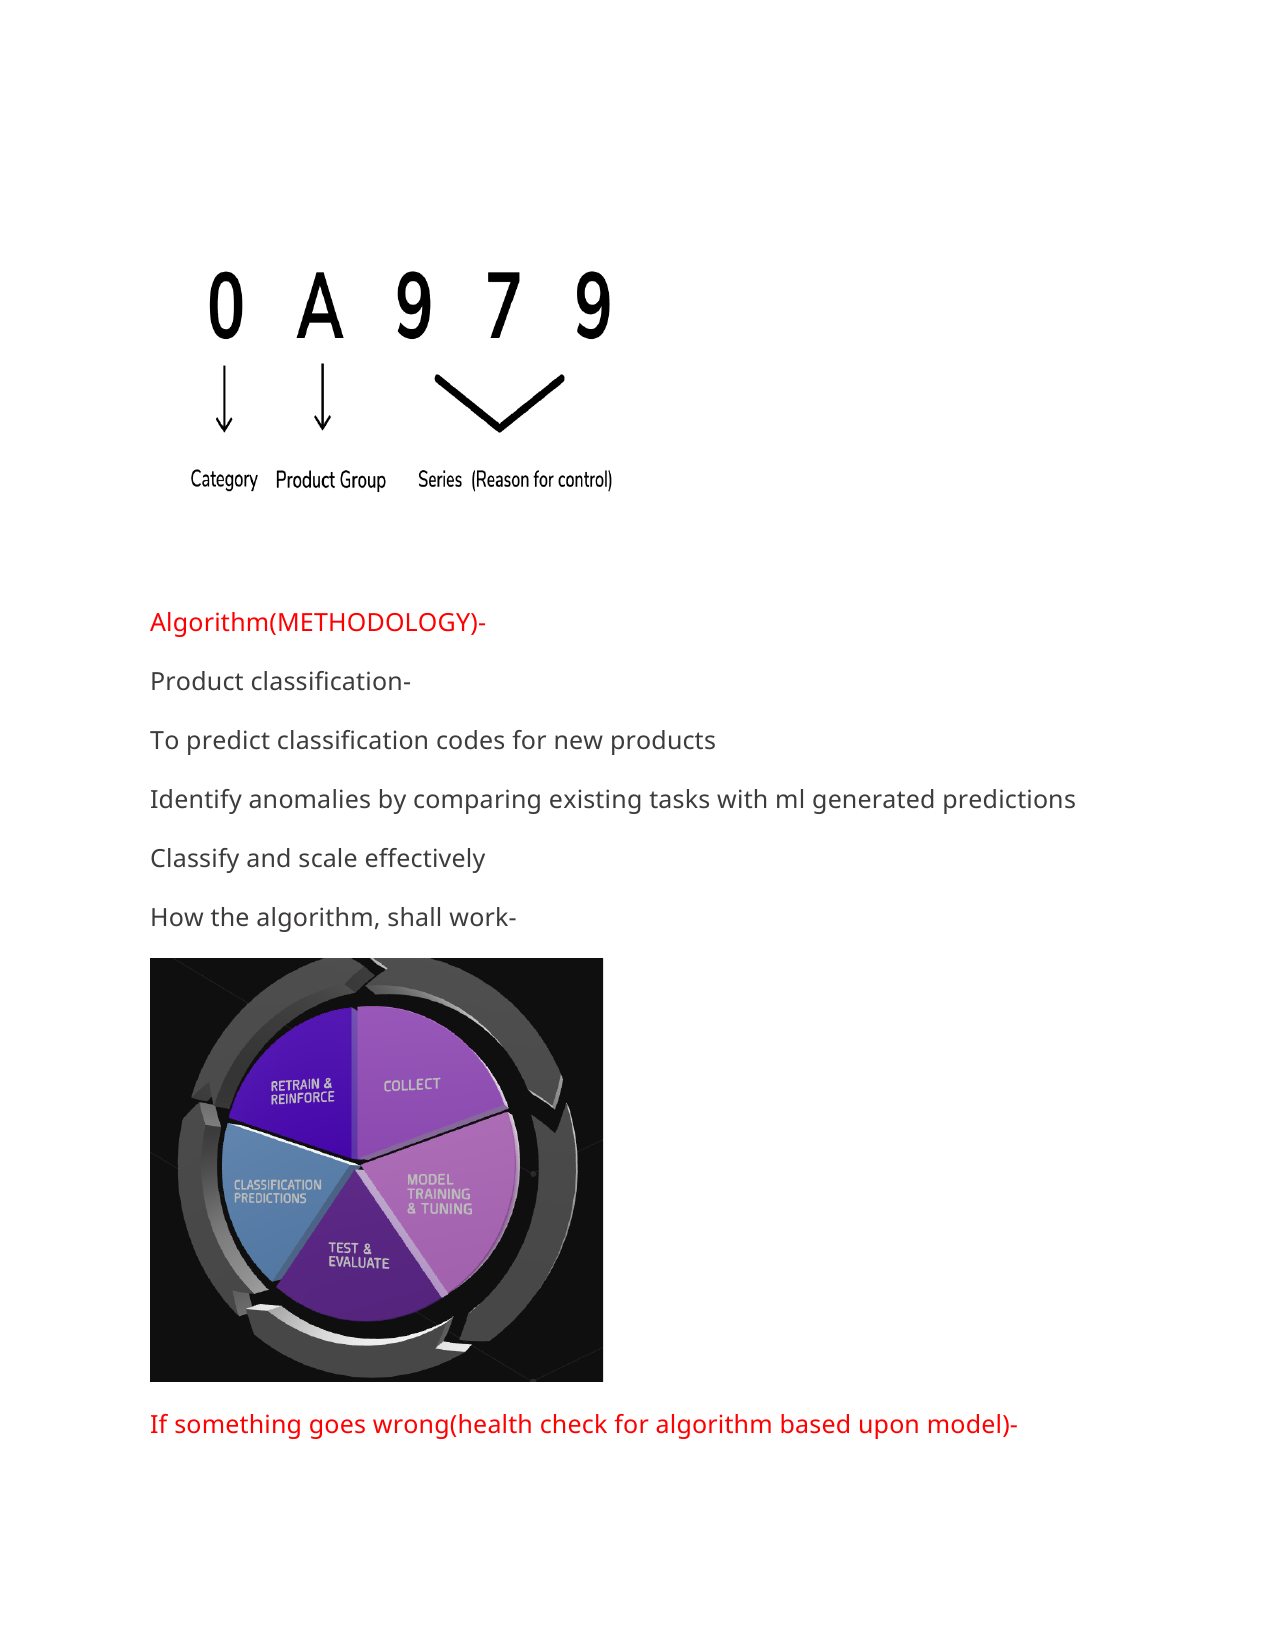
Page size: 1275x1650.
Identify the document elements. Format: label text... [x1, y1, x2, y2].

text How the algorithm, shall work- [150, 899, 1125, 933]
picture [150, 958, 604, 1382]
text Identify anomalies by comparing existing tasks with ml generated predictions [150, 781, 1125, 815]
text Algorithm(METHODOLOGY)- [150, 604, 1125, 638]
text Classify and scale effectively [150, 840, 1125, 874]
text To predict classification codes for new products [150, 722, 1125, 756]
text If something goes wrong(health check for algorithm based upon model)- [150, 1407, 1125, 1441]
picture [150, 150, 670, 580]
text Product classification- [150, 663, 1125, 697]
